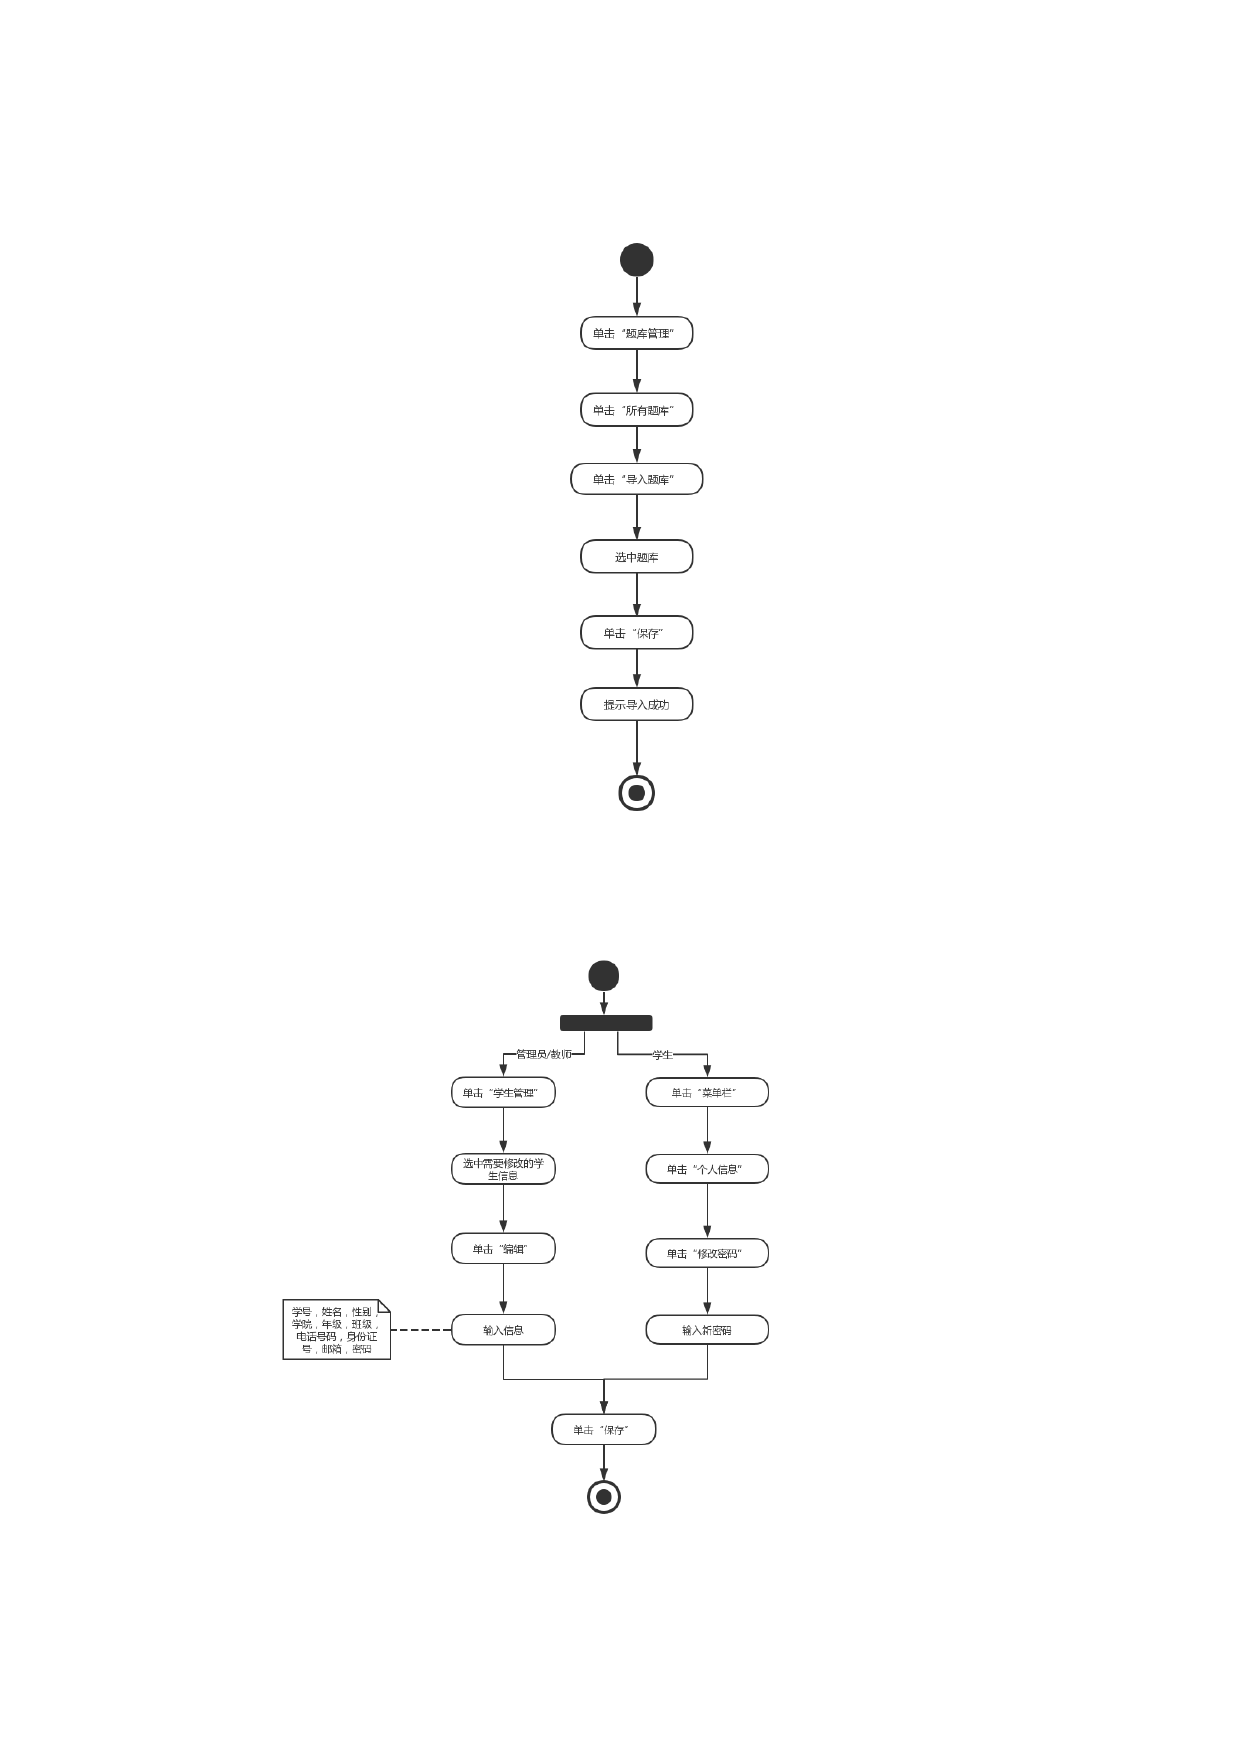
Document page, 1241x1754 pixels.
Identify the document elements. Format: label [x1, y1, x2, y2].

picture [187, 909, 816, 1560]
picture [187, 162, 754, 861]
